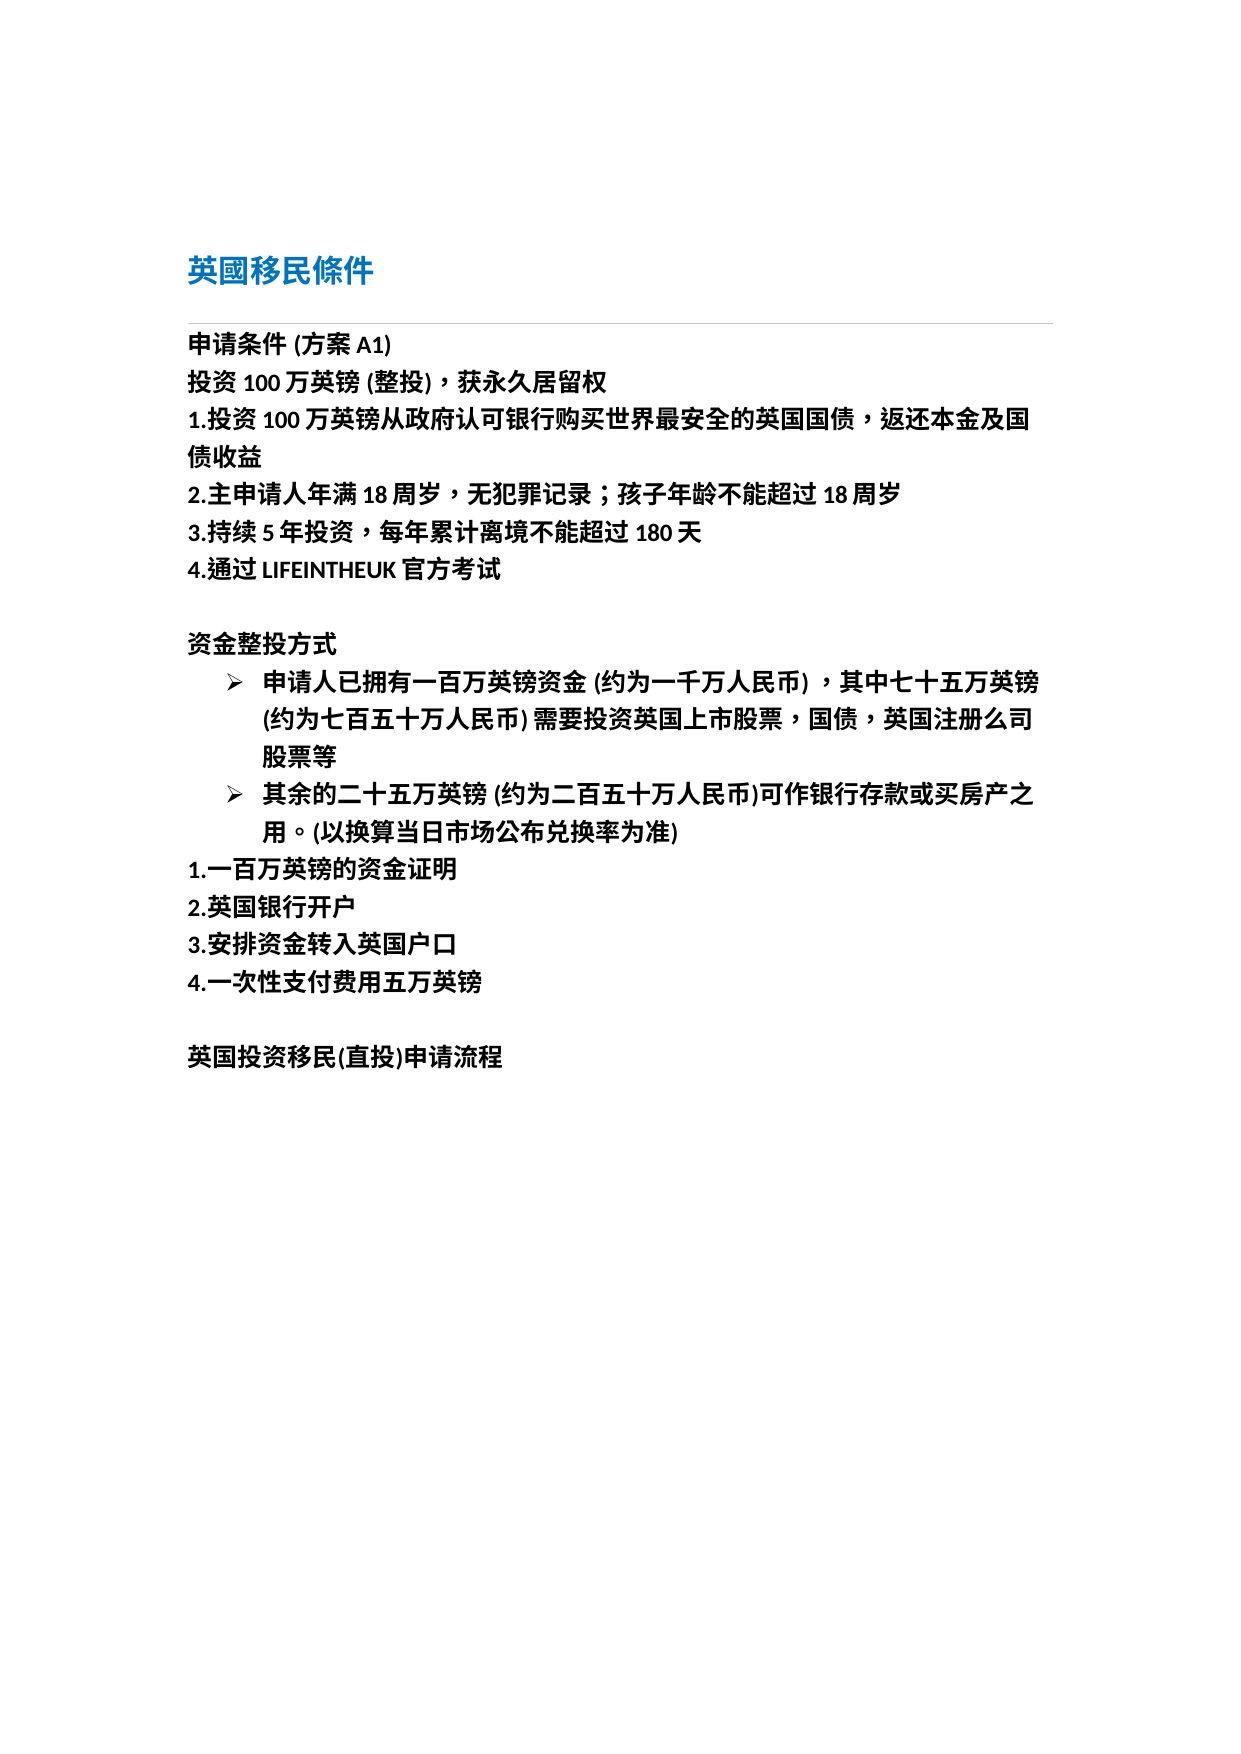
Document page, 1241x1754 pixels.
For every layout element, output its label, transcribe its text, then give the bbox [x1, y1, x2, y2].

text 资金整投方式 [187, 624, 1053, 662]
list 申请人已拥有一百万英镑资金 (约为一千万人民币) ，其中七十五万英镑 (约为七百五十万人民币) 需要投资英国上市股票，国债，英国注册么司股票等 [225, 662, 1053, 774]
text 3.持续5年投资，每年累计离境不能超过180天 [187, 512, 1053, 549]
text 4.一次性支付费用五万英镑 [187, 962, 1053, 999]
text 4.通过LIFEINTHEUK官方考试 [187, 549, 1053, 587]
text 英国投资移民(直投)申请流程 [187, 1037, 1053, 1074]
text 3.安排资金转入英国户口 [187, 924, 1053, 962]
text 1.一百万英镑的资金证明 [187, 849, 1053, 887]
text 申请条件 (方案A1) [187, 324, 1053, 362]
text 2.主申请人年满18周岁，无犯罪记录；孩子年龄不能超过18周岁 [187, 474, 1053, 512]
list 其余的二十五万英镑 (约为二百五十万人民币)可作银行存款或买房产之用。(以换算当日市场公布兑换率为准) [225, 774, 1053, 849]
text 1.投资100万英镑从政府认可银行购买世界最安全的英国国债，返还本金及国债收益 [187, 399, 1053, 474]
text 投资100万英镑 (整投)，获永久居留权 [187, 362, 1053, 399]
text 英國移民條件 [187, 231, 1053, 324]
text 2.英国银行开户 [187, 887, 1053, 924]
